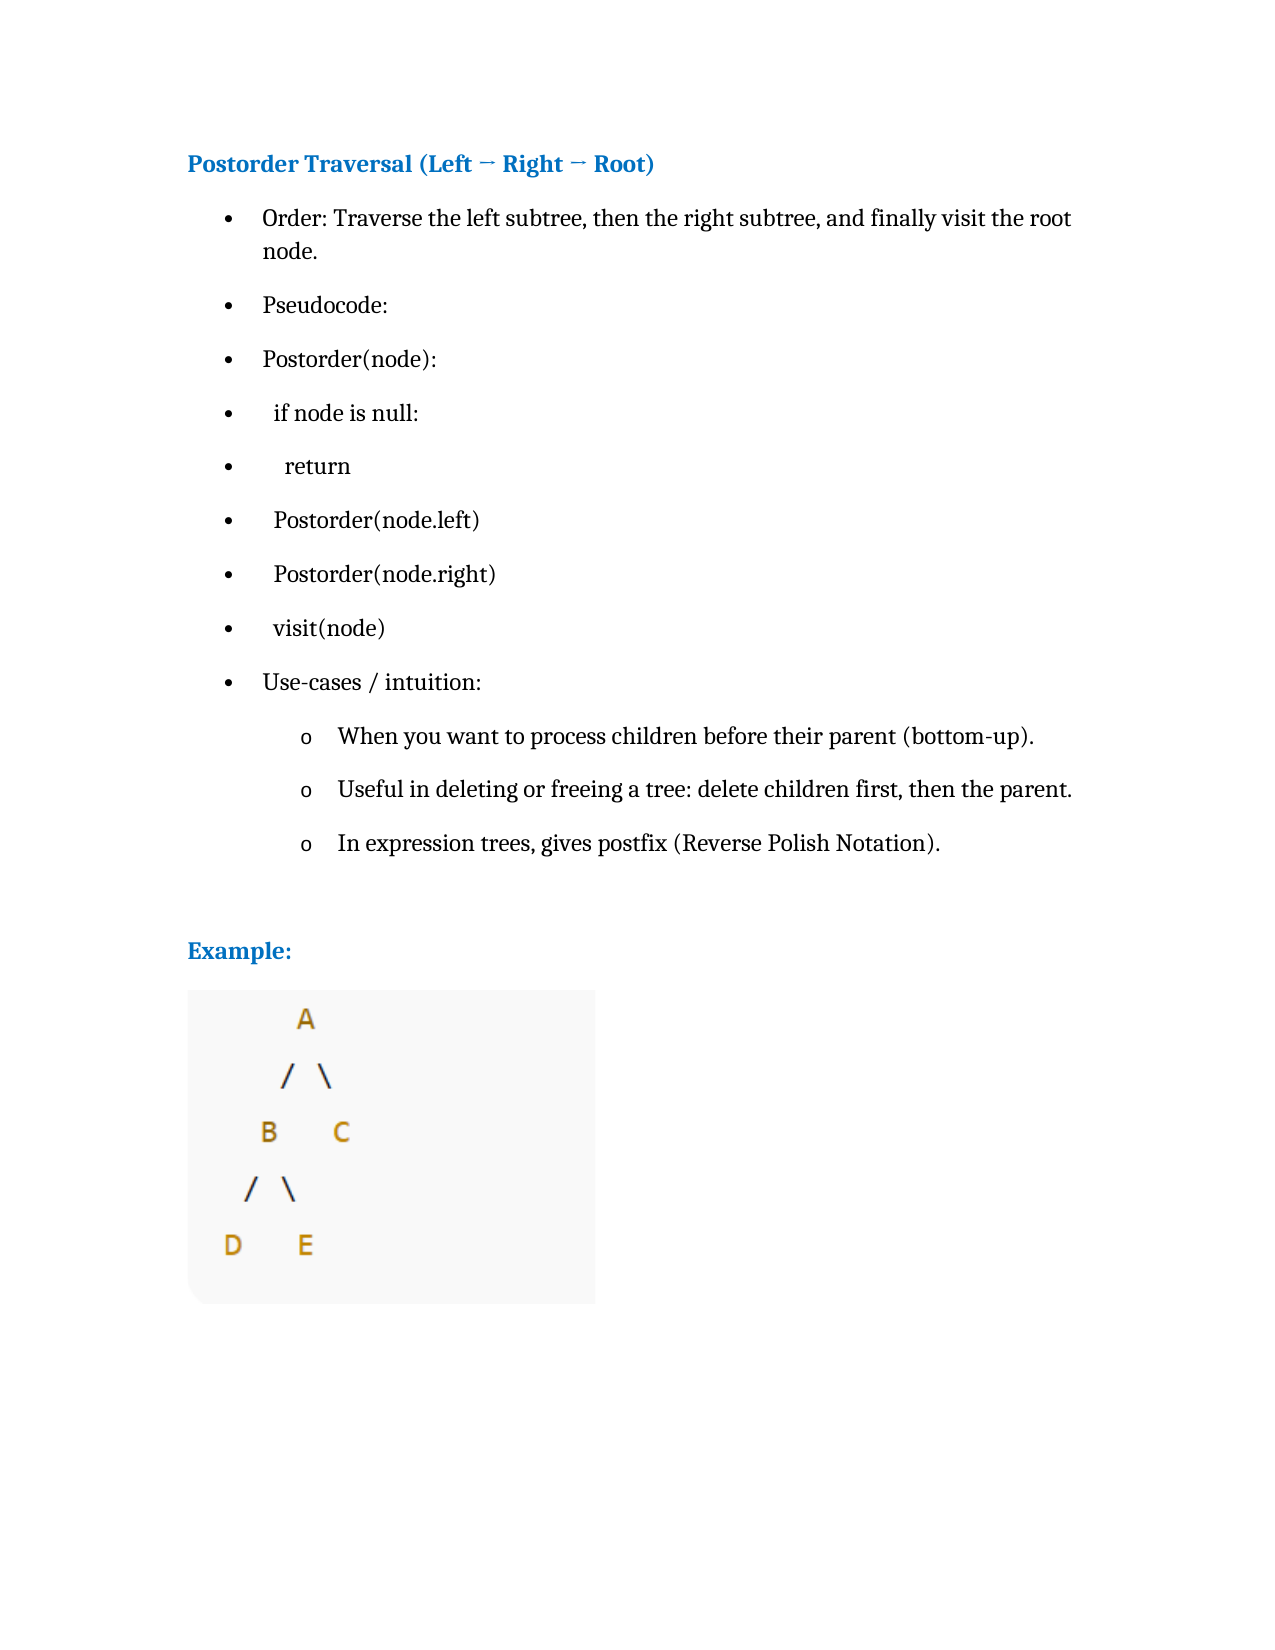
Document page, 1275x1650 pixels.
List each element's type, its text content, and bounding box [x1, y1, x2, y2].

list Order: Traverse the left subtree, then the right subtree, and finally visit the root node. [225, 204, 1087, 266]
list Use-cases / intuition: [225, 668, 1087, 696]
list Postorder(node.left) [225, 506, 1087, 535]
list Postorder(node): [225, 344, 1087, 373]
text Postorder Traversal (Left → Right → Root) [187, 150, 1087, 179]
list In expression trees, gives postfix (Reverse Polish Notation). [300, 829, 1087, 858]
picture [187, 990, 596, 1304]
list Postorder(node.right) [225, 560, 1087, 589]
list Useful in deleting or freeing a tree: delete children first, then the parent. [300, 775, 1087, 804]
list if node is null: [225, 398, 1087, 427]
list Pseudocode: [225, 291, 1087, 319]
list When you want to process children before their parent (bottom-up). [300, 722, 1087, 750]
text Example: [187, 937, 1087, 966]
list return [225, 452, 1087, 481]
list visit(node) [225, 614, 1087, 643]
